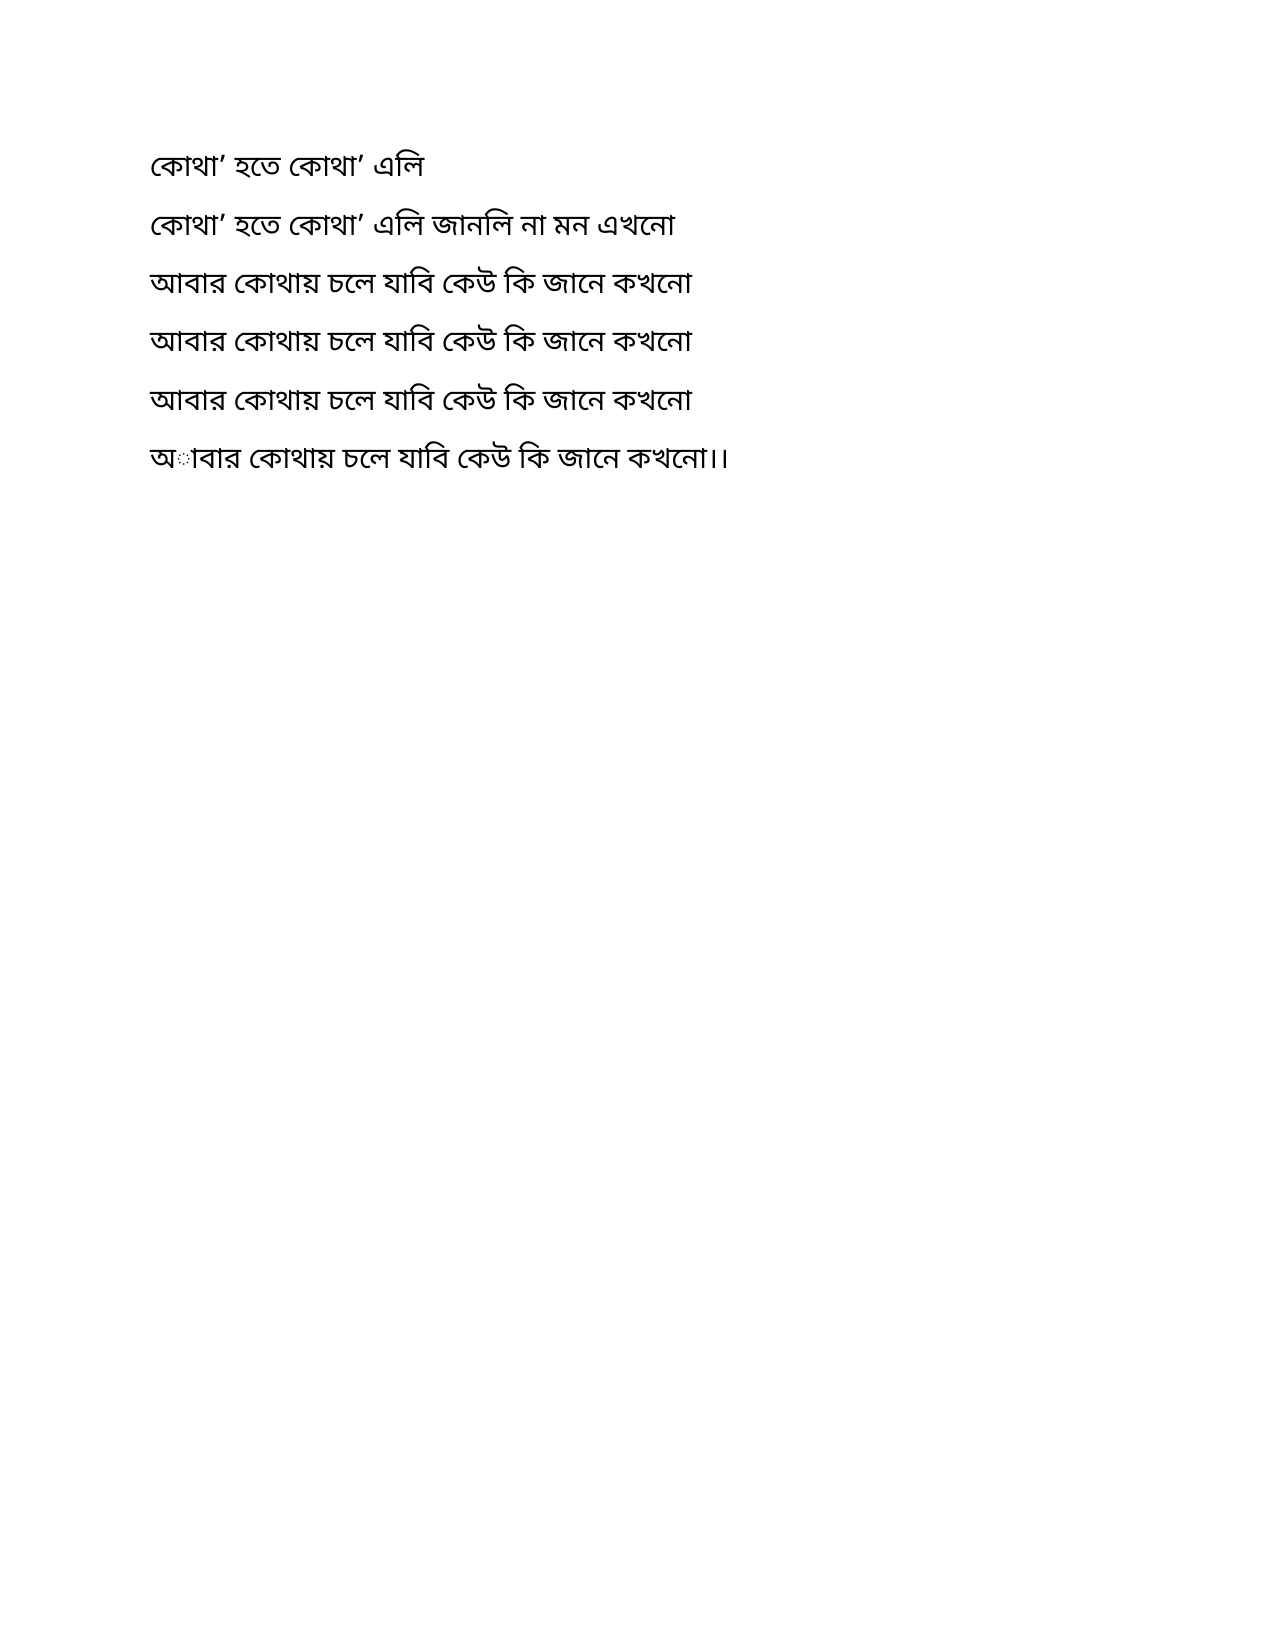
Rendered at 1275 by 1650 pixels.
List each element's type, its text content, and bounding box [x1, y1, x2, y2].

text কোথা’ হতে কোথা’ এলি [150, 150, 1125, 189]
text অাবার কোথায় চলে যাবি কেউ কি জানে কখনো।। [150, 442, 1125, 480]
text কোথা’ হতে কোথা’ এলি জানলি না মন এখনো [150, 208, 1125, 247]
text আবার কোথায় চলে যাবি কেউ কি জানে কখনো [150, 383, 1125, 422]
text আবার কোথায় চলে যাবি কেউ কি জানে কখনো [150, 325, 1125, 364]
text আবার কোথায় চলে যাবি কেউ কি জানে কখনো [150, 267, 1125, 305]
